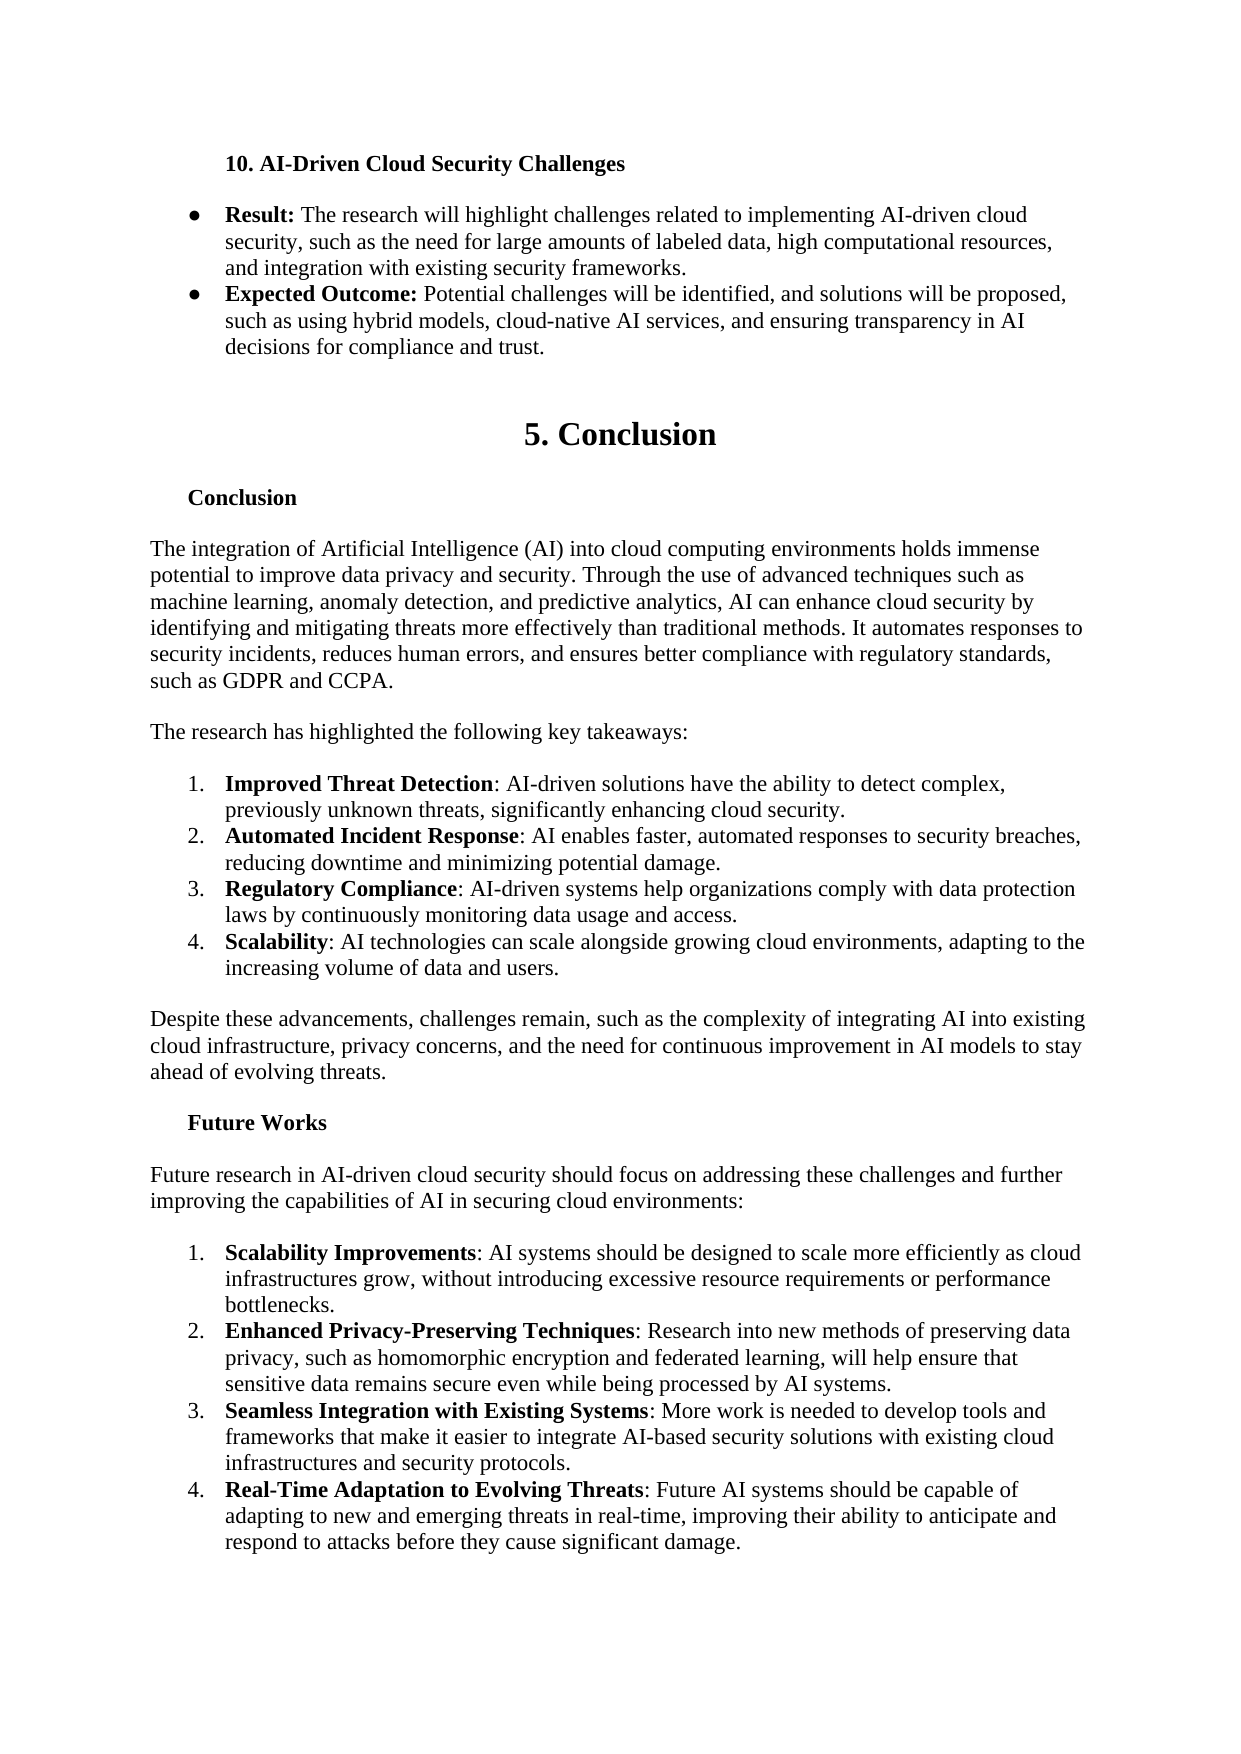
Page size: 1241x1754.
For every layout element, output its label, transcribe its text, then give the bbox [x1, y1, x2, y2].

list Improved Threat Detection: AI-driven solutions have the ability to detect complex, previously unknown threats, significantly enhancing cloud security. [187, 769, 1090, 822]
subtitle Future Works [187, 1109, 1090, 1136]
subtitle Conclusion [187, 484, 1090, 510]
list Seamless Integration with Existing Systems: More work is needed to develop tools and frameworks that make it easier to integrate AI-based security solutions with existing cloud infrastructures and security protocols. [187, 1397, 1090, 1476]
list Result: The research will highlight challenges related to implementing AI-driven cloud security, such as the need for large amounts of labeled data, high computational resources, and integration with existing security frameworks. [187, 201, 1090, 280]
list Expected Outcome: Potential challenges will be identified, and solutions will be proposed, such as using hybrid models, cloud-native AI services, and ensuring transparency in AI decisions for compliance and trust. [187, 280, 1090, 359]
text Future research in AI-driven cloud security should focus on addressing these challenges and further improving the capabilities of AI in securing cloud environments: [150, 1161, 1090, 1213]
text The research has highlighted the following key takeaways: [150, 718, 1090, 744]
list Scalability Improvements: AI systems should be designed to scale more efficiently as cloud infrastructures grow, without introducing excessive resource requirements or performance bottlenecks. [187, 1238, 1090, 1318]
list Automated Incident Response: AI enables faster, automated responses to security breaches, reducing downtime and minimizing potential damage. [187, 822, 1090, 875]
list Enhanced Privacy-Preserving Techniques: Research into new methods of preserving data privacy, such as homomorphic encryption and federated learning, will help ensure that sensitive data remains secure even while being processed by AI systems. [187, 1318, 1090, 1397]
text Despite these advancements, challenges remain, such as the complexity of integrating AI into existing cloud infrastructure, privacy concerns, and the need for continuous improvement in AI models to stay ahead of evolving threats. [150, 1005, 1090, 1084]
list Real-Time Adaptation to Evolving Threats: Future AI systems should be capable of adapting to new and emerging threats in real-time, improving their ability to anticipate and respond to attacks before they cause significant damage. [187, 1476, 1090, 1555]
text 5. Conclusion [150, 415, 1090, 453]
list Scalability: AI technologies can scale alongside growing cloud environments, adapting to the increasing volume of data and users. [187, 928, 1090, 980]
text The integration of Artificial Intelligence (AI) into cloud computing environments holds immense potential to improve data privacy and security. Through the use of advanced techniques such as machine learning, anomaly detection, and predictive analytics, AI can enhance cloud security by identifying and mitigating threats more effectively than traditional methods. It automates responses to security incidents, reduces human errors, and ensures better compliance with regulatory standards, such as GDPR and CCPA. [150, 535, 1090, 693]
list Regulatory Compliance: AI-driven systems help organizations comply with data protection laws by continuously monitoring data usage and access. [187, 875, 1090, 928]
subtitle 10. AI-Driven Cloud Security Challenges [225, 150, 1090, 176]
